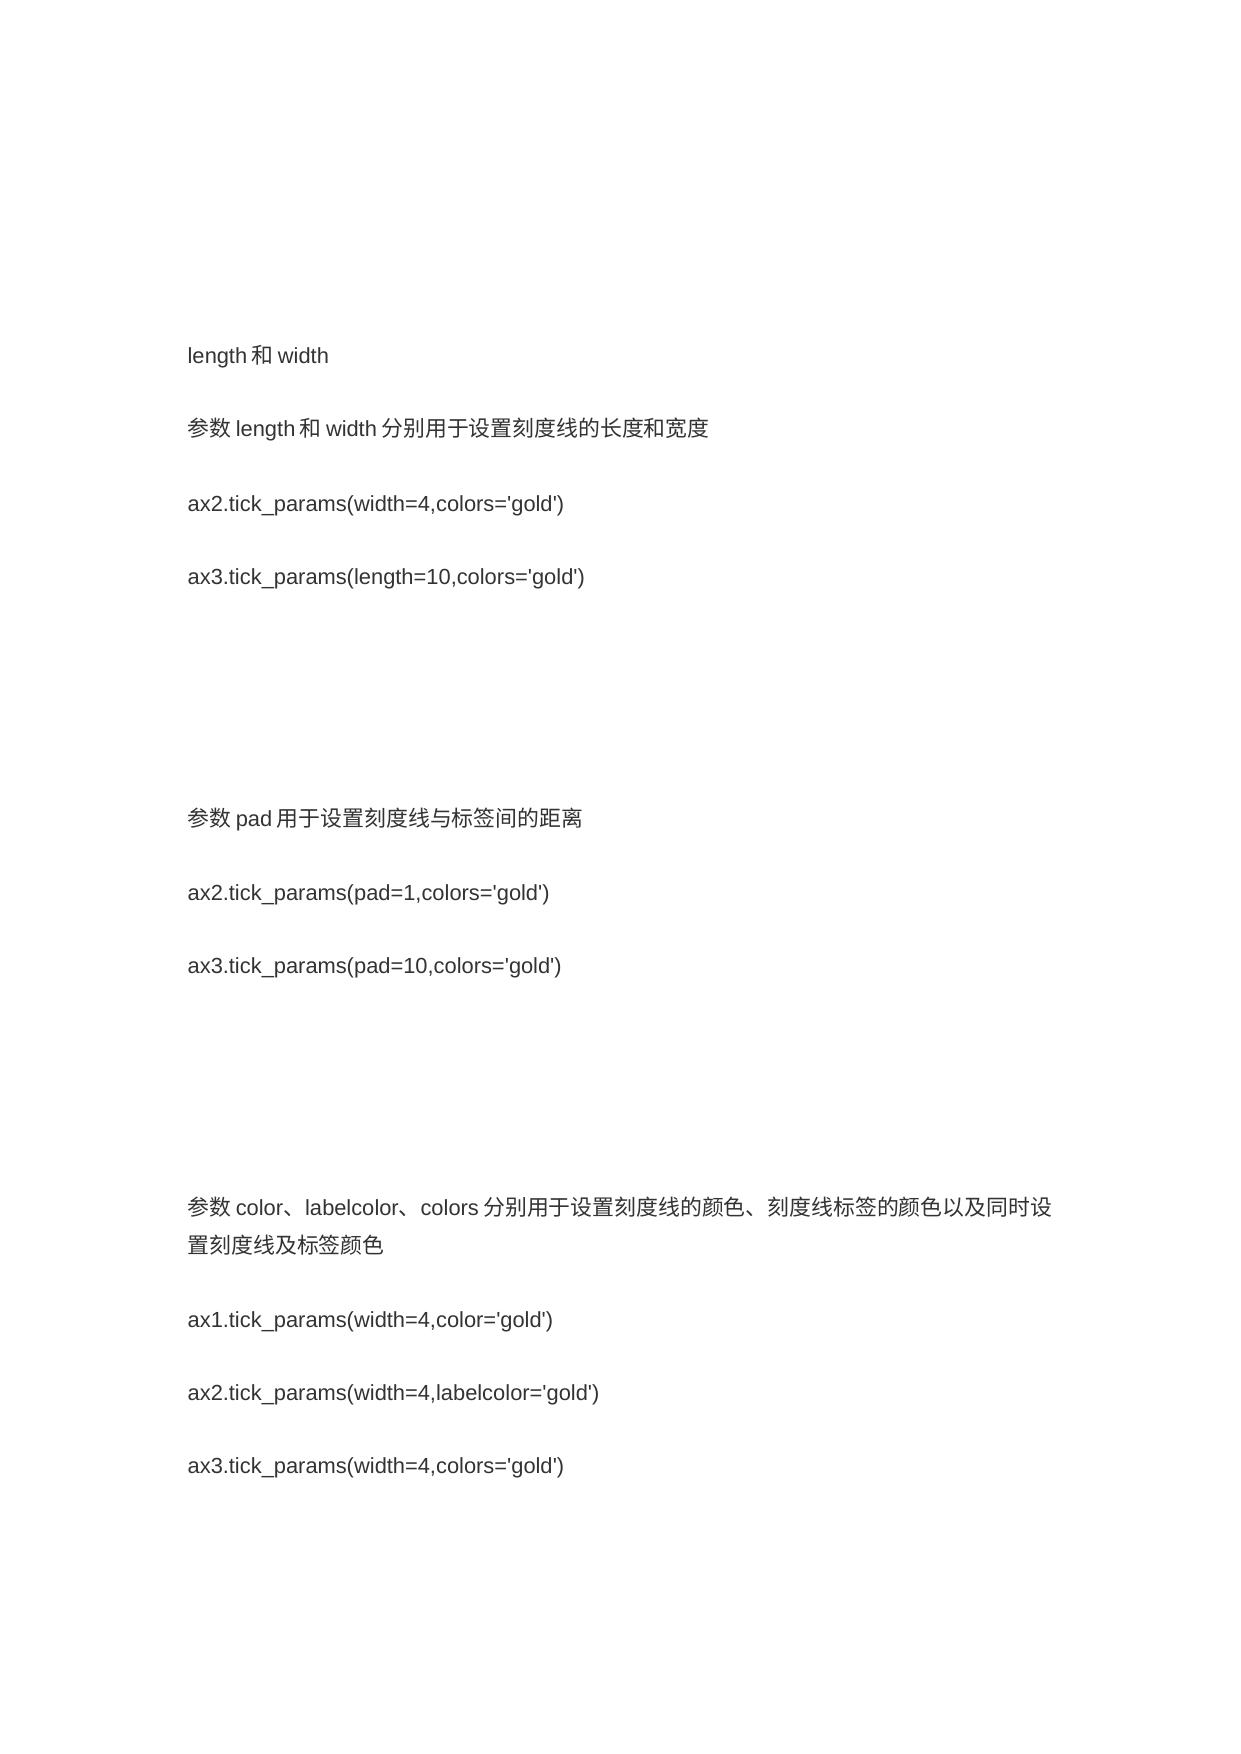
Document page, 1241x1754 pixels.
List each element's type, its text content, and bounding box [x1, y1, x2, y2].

text 参数color、labelcolor、colors分别用于设置刻度线的颜色、刻度线标签的颜色以及同时设置刻度线及标签颜色 [187, 1184, 1053, 1259]
text 参数pad用于设置刻度线与标签间的距离 [187, 795, 1053, 832]
text ax3.tick_params(length=10,colors='gold') [187, 551, 1053, 589]
text 参数length和width分别用于设置刻度线的长度和宽度 [187, 405, 1053, 443]
text length和width [187, 332, 1053, 370]
text ax2.tick_params(width=4,labelcolor='gold') [187, 1368, 1053, 1405]
text ax2.tick_params(pad=1,colors='gold') [187, 868, 1053, 905]
text ax1.tick_params(width=4,color='gold') [187, 1295, 1053, 1332]
text ax3.tick_params(pad=10,colors='gold') [187, 941, 1053, 978]
text ax3.tick_params(width=4,colors='gold') [187, 1441, 1053, 1478]
text ax2.tick_params(width=4,colors='gold') [187, 478, 1053, 516]
